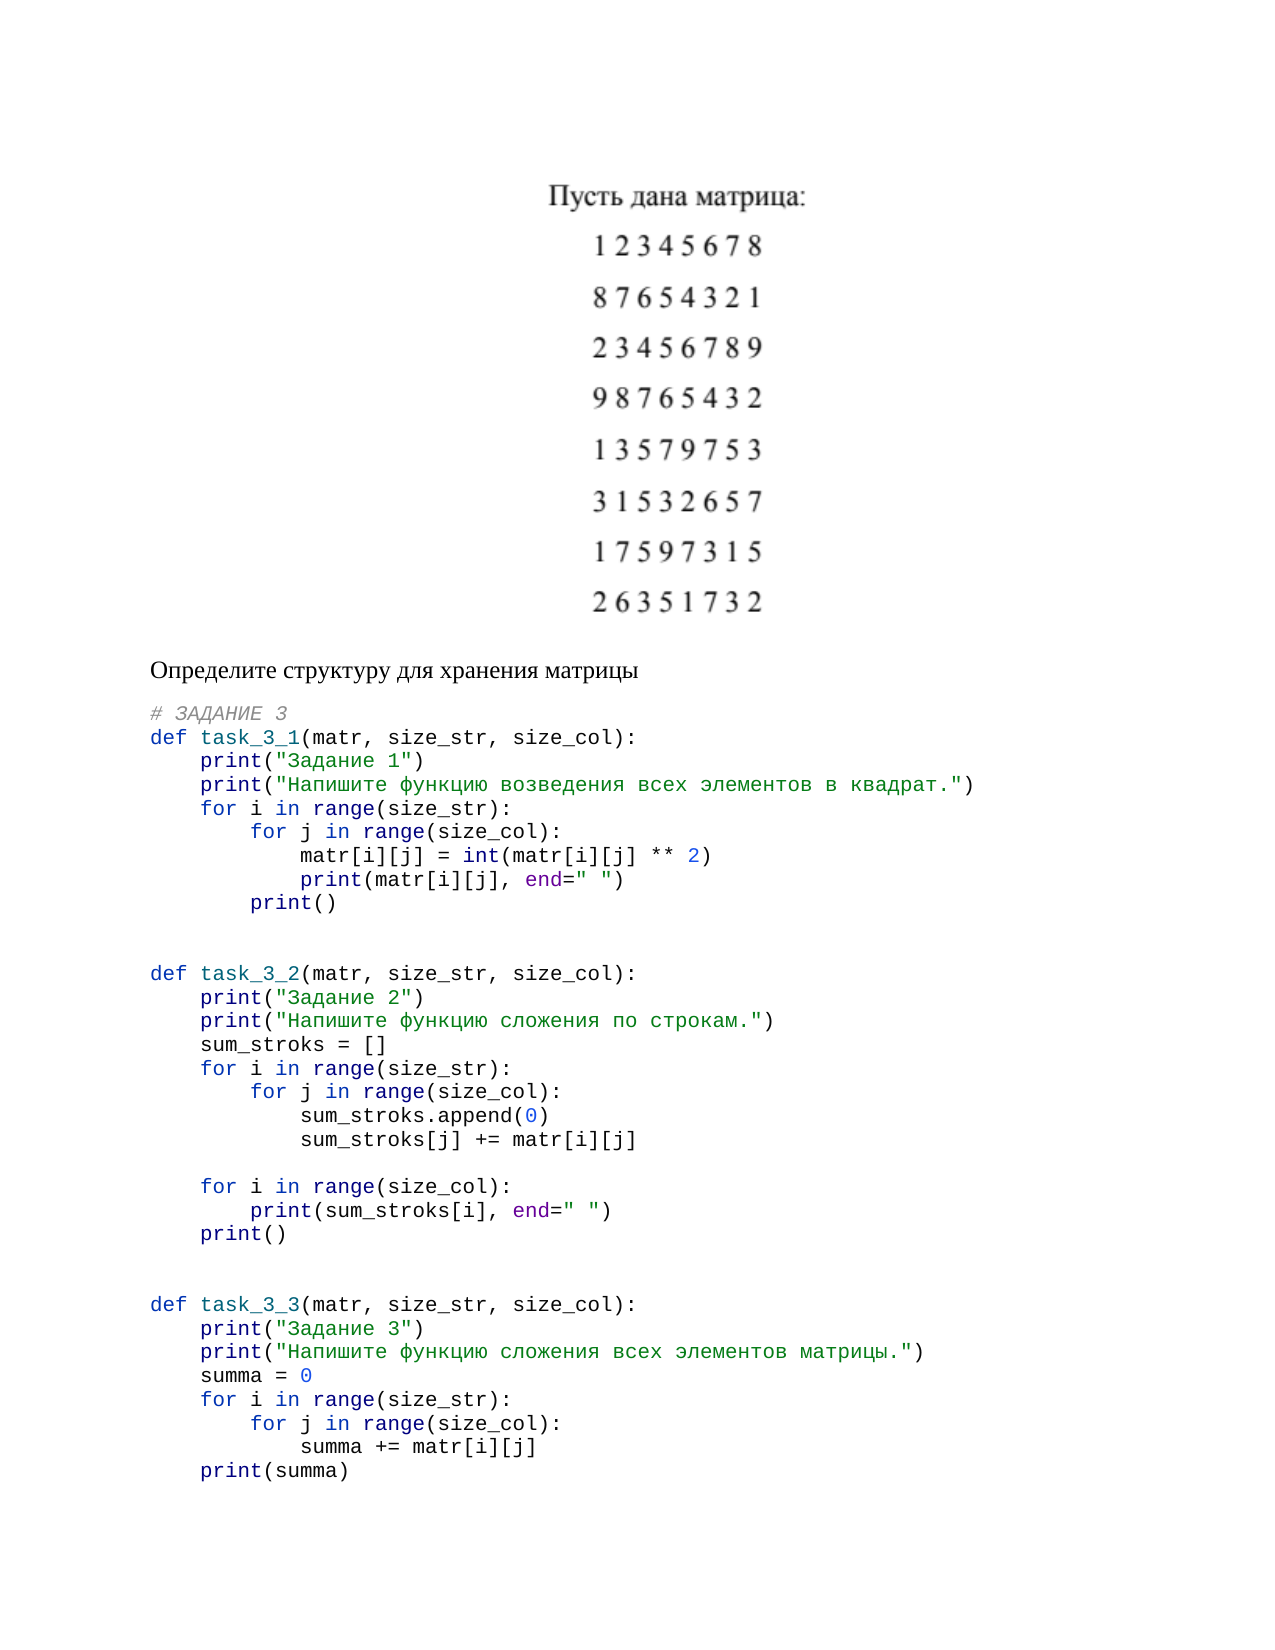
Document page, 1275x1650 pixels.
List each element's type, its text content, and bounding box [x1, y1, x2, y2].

text Определите структуру для хранения матрицы [150, 655, 1125, 684]
picture [150, 150, 1099, 637]
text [150, 703, 1125, 1483]
